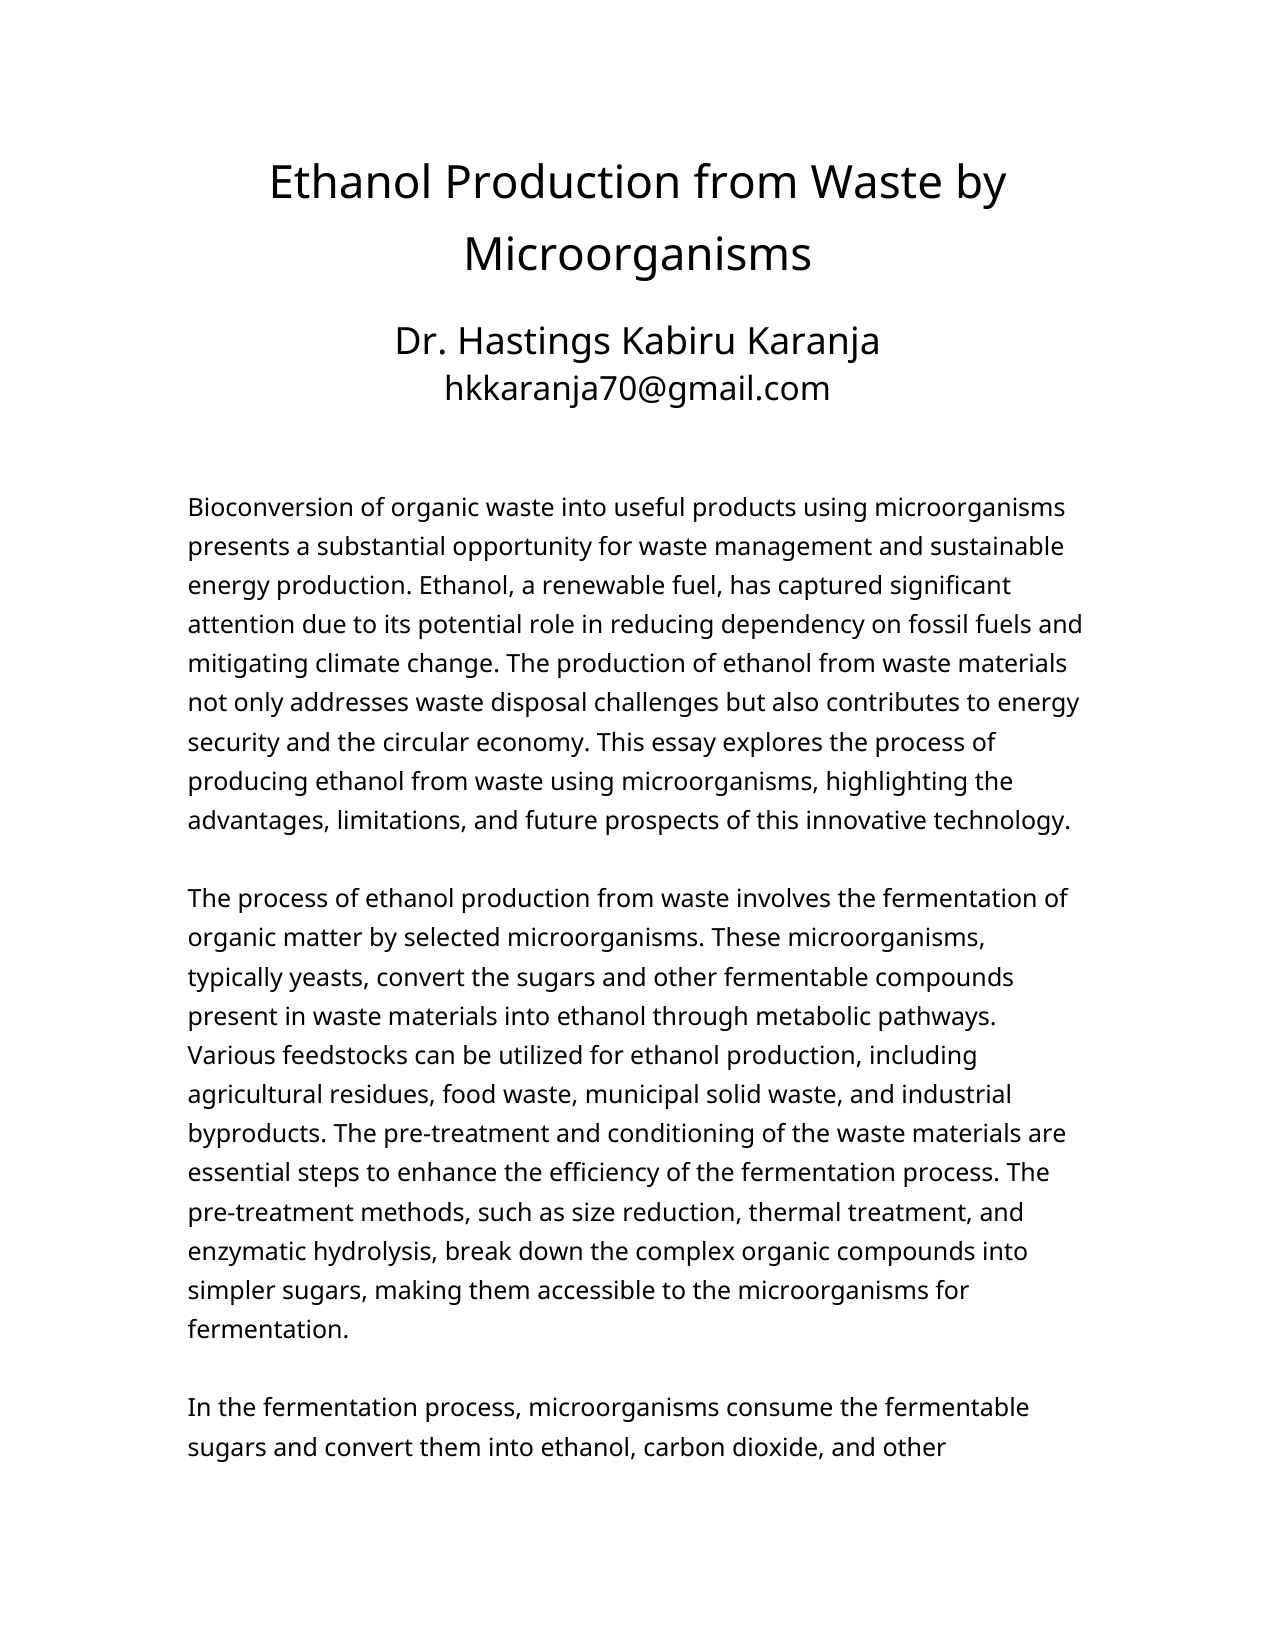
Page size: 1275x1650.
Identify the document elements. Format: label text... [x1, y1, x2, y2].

text hkkaranja70@gmail.com [187, 365, 1087, 411]
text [187, 489, 1087, 1463]
text Ethanol Production from Waste by Microorganisms [187, 150, 1087, 284]
text Dr. Hastings Kabiru Karanja [187, 314, 1087, 365]
